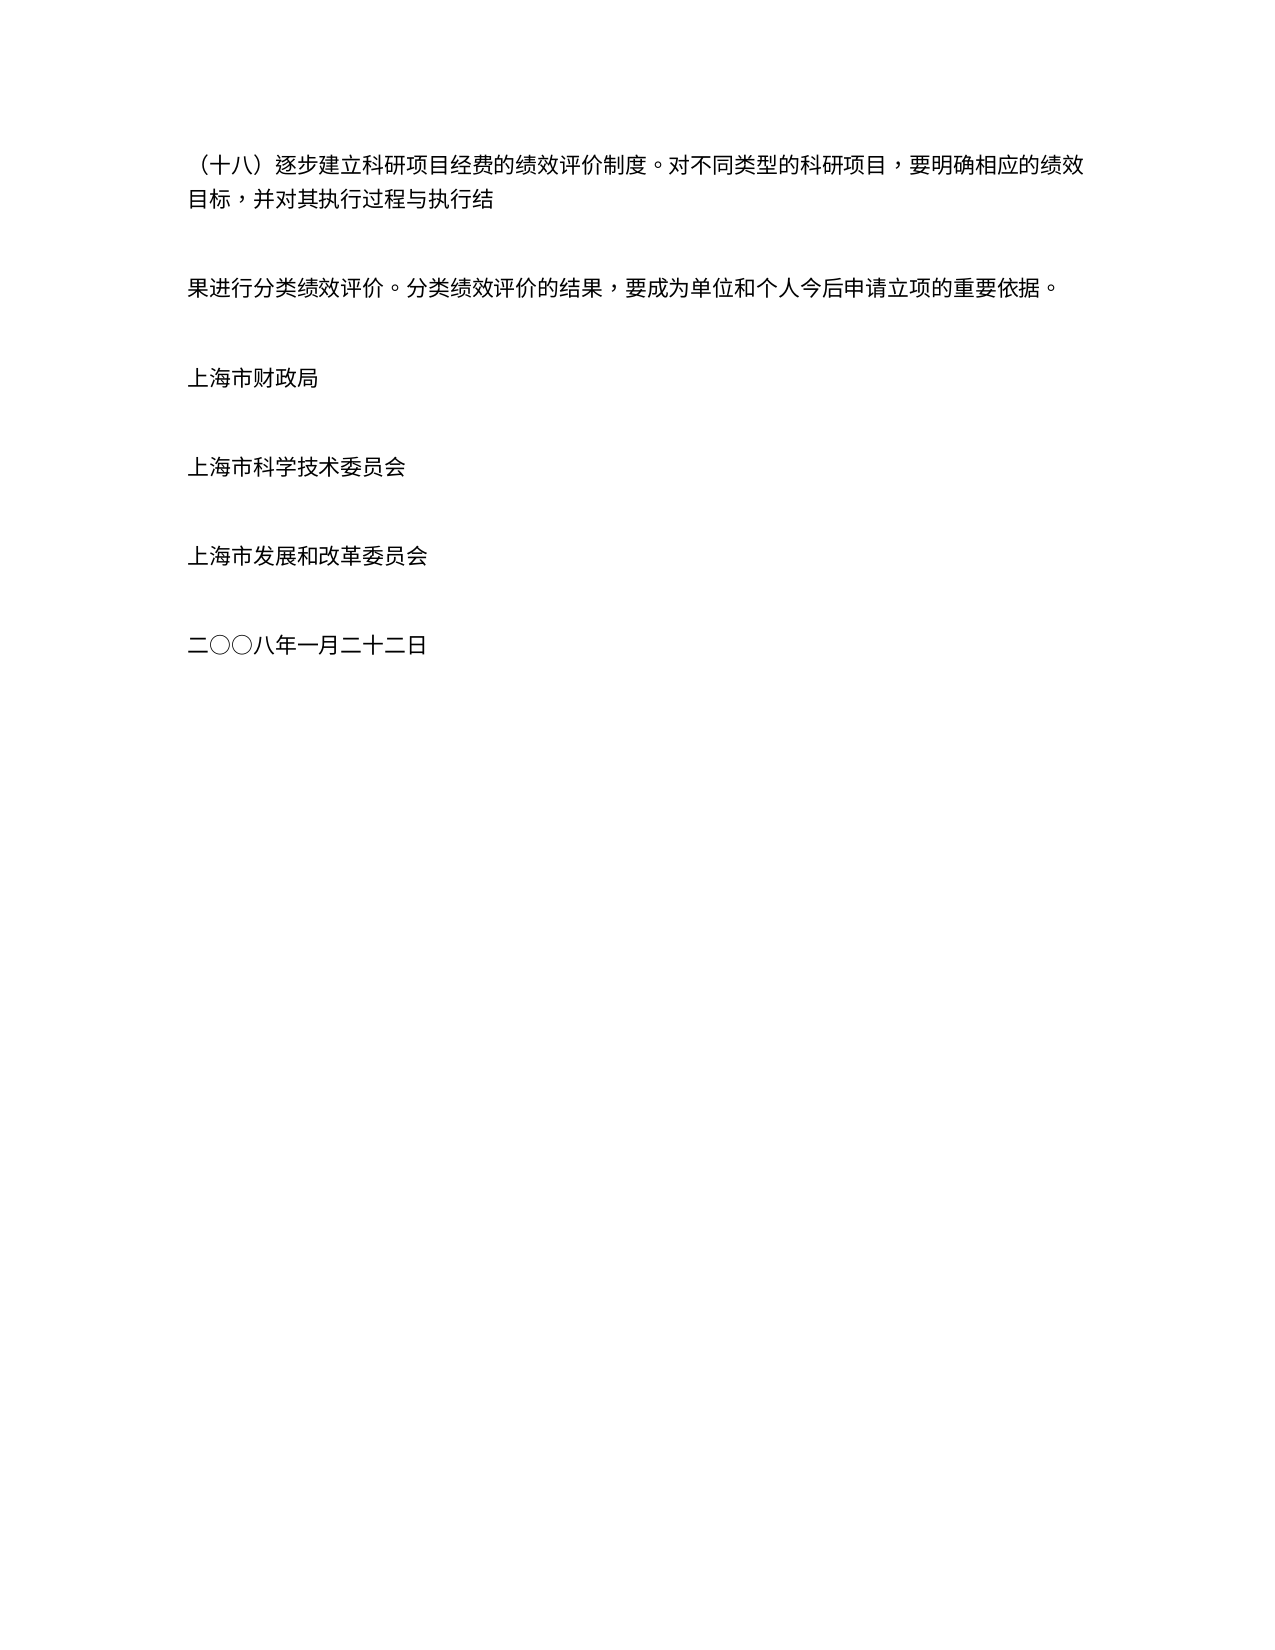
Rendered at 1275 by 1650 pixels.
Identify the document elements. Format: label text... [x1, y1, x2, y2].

text （十八）逐步建立科研项目经费的绩效评价制度。对不同类型的科研项目，要明确相应的绩效目标，并对其执行过程与执行结 [187, 150, 1087, 248]
text 二○○八年一月二十二日 [187, 630, 1087, 694]
text 上海市财政局 [187, 362, 1087, 426]
text 上海市科学技术委员会 [187, 452, 1087, 516]
text 上海市发展和改革委员会 [187, 541, 1087, 605]
text 果进行分类绩效评价。分类绩效评价的结果，要成为单位和个人今后申请立项的重要依据。 [187, 273, 1087, 337]
